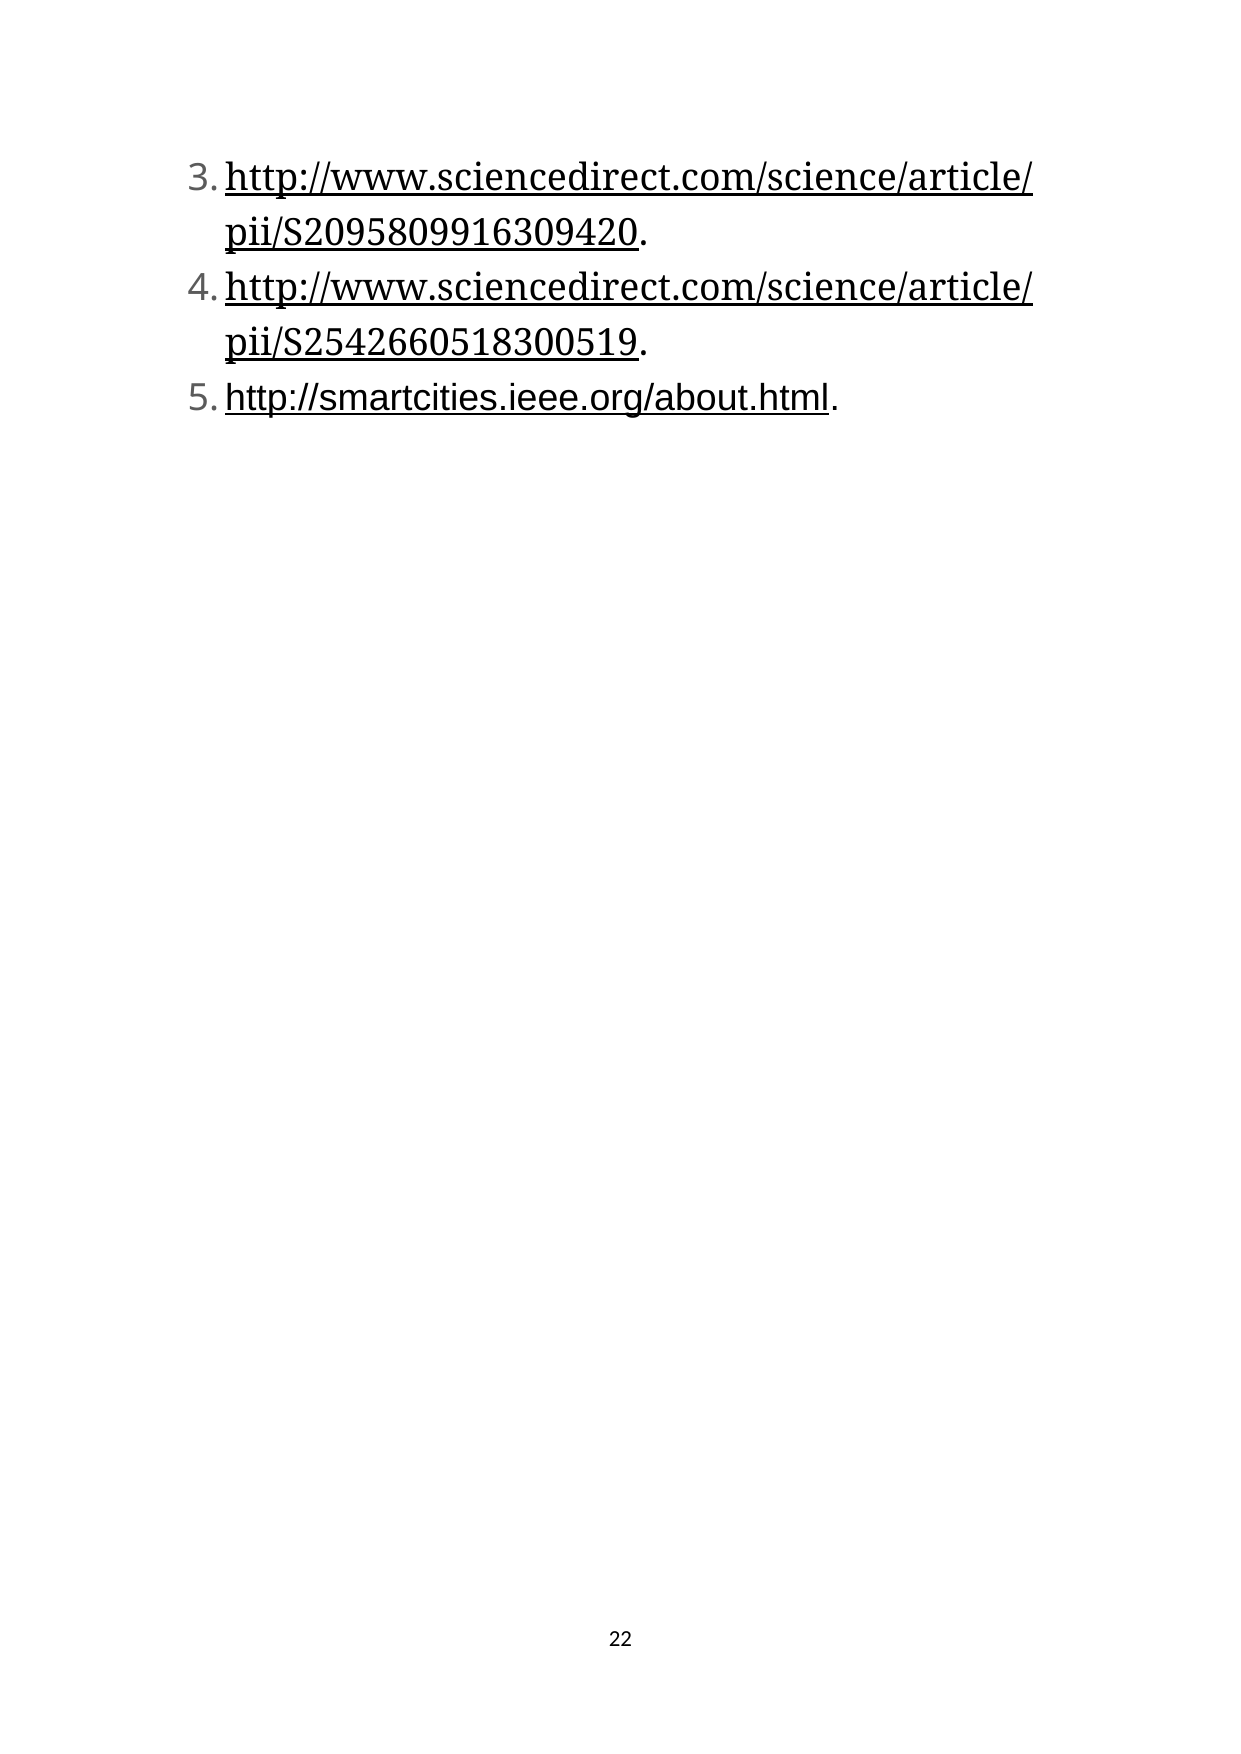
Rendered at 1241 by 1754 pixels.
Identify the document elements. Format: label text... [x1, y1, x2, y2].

list http://www.sciencedirect.com/science/article/pii/S2542660518300519. [187, 260, 1090, 366]
list http://www.sciencedirect.com/science/article/pii/S2095809916309420. [187, 150, 1090, 256]
list http://smartcities.ieee.org/about.html. [187, 370, 1090, 421]
